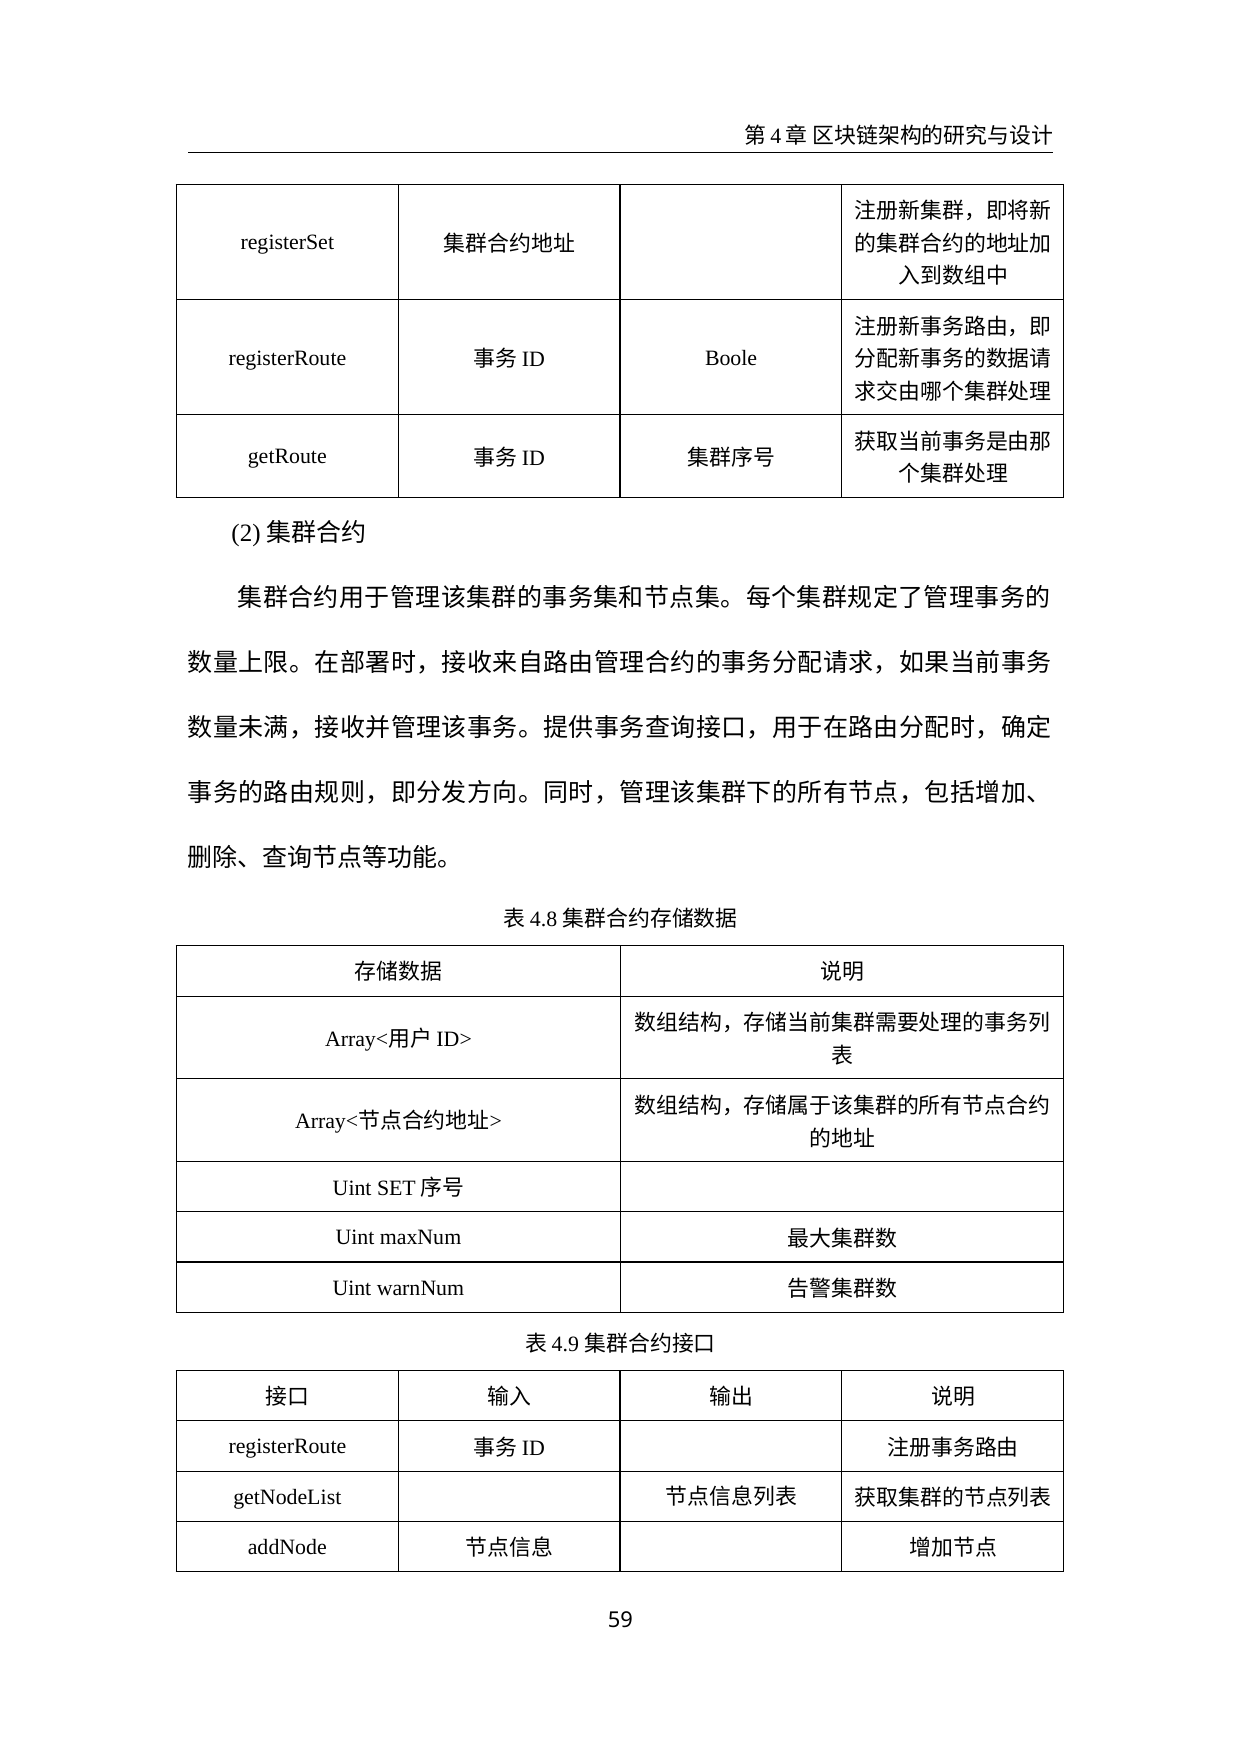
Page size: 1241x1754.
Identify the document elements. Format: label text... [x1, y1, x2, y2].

table_cell addNode [177, 1522, 398, 1571]
table_cell 事务ID [399, 300, 619, 414]
table_cell 获取集群的节点列表 [842, 1472, 1063, 1521]
table_cell [621, 185, 841, 299]
table_cell 节点信息列表 [621, 1472, 841, 1521]
table_cell 注册新集群，即将新的集群合约的地址加入到数组中 [842, 185, 1063, 299]
table_header 说明 [621, 946, 1063, 996]
table_cell [621, 1421, 841, 1471]
text 集群合约用于管理该集群的事务集和节点集。每个集群规定了管理事务的数量上限。在部署时，接收来自路由管理合约的事务分配请求，如果当前事务数量未满，接收并管理该事务。提供事务查询接口，用于在路由分配时，确定事务的路由规则，即分发方向。同时，管理该集群下的所有节点，包括增加、删除、查询节点等功能。 [187, 563, 1053, 888]
table_cell 集群序号 [621, 415, 841, 497]
table_cell 节点信息 [399, 1522, 619, 1571]
table_cell [621, 1522, 841, 1571]
table_header 输出 [621, 1371, 841, 1420]
table_cell 告警集群数 [621, 1263, 1063, 1312]
table_header 接口 [177, 1371, 398, 1420]
table_header 输入 [399, 1371, 619, 1420]
table_cell 数组结构，存储当前集群需要处理的事务列表 [621, 997, 1063, 1078]
table_cell registerSet [177, 185, 398, 299]
table_cell [399, 1472, 619, 1521]
table_cell 事务ID [399, 1421, 619, 1471]
table_header 存储数据 [177, 946, 620, 996]
table_cell Array<用户ID> [177, 997, 620, 1078]
table_cell getRoute [177, 415, 398, 497]
table_cell getNodeList [177, 1472, 398, 1521]
table_cell 数组结构，存储属于该集群的所有节点合约的地址 [621, 1079, 1063, 1161]
table_cell registerRoute [177, 300, 398, 414]
table_cell registerRoute [177, 1421, 398, 1471]
table_cell [621, 1162, 1063, 1211]
table_cell 最大集群数 [621, 1212, 1063, 1261]
table_cell Boole [621, 300, 841, 414]
list 集群合约 [231, 498, 1053, 563]
table_cell Array<节点合约地址> [177, 1079, 620, 1161]
table_cell 增加节点 [842, 1522, 1063, 1571]
table_cell 集群合约地址 [399, 185, 619, 299]
table_cell Uint SET序号 [177, 1162, 620, 1211]
table_cell 事务ID [399, 415, 619, 497]
table_cell Uint maxNum [177, 1212, 620, 1261]
table_cell 注册新事务路由，即分配新事务的数据请求交由哪个集群处理 [842, 300, 1063, 414]
table_cell 获取当前事务是由那个集群处理 [842, 415, 1063, 497]
table_cell 注册事务路由 [842, 1421, 1063, 1471]
table_cell Uint warnNum [177, 1263, 620, 1312]
table_header 说明 [842, 1371, 1063, 1420]
